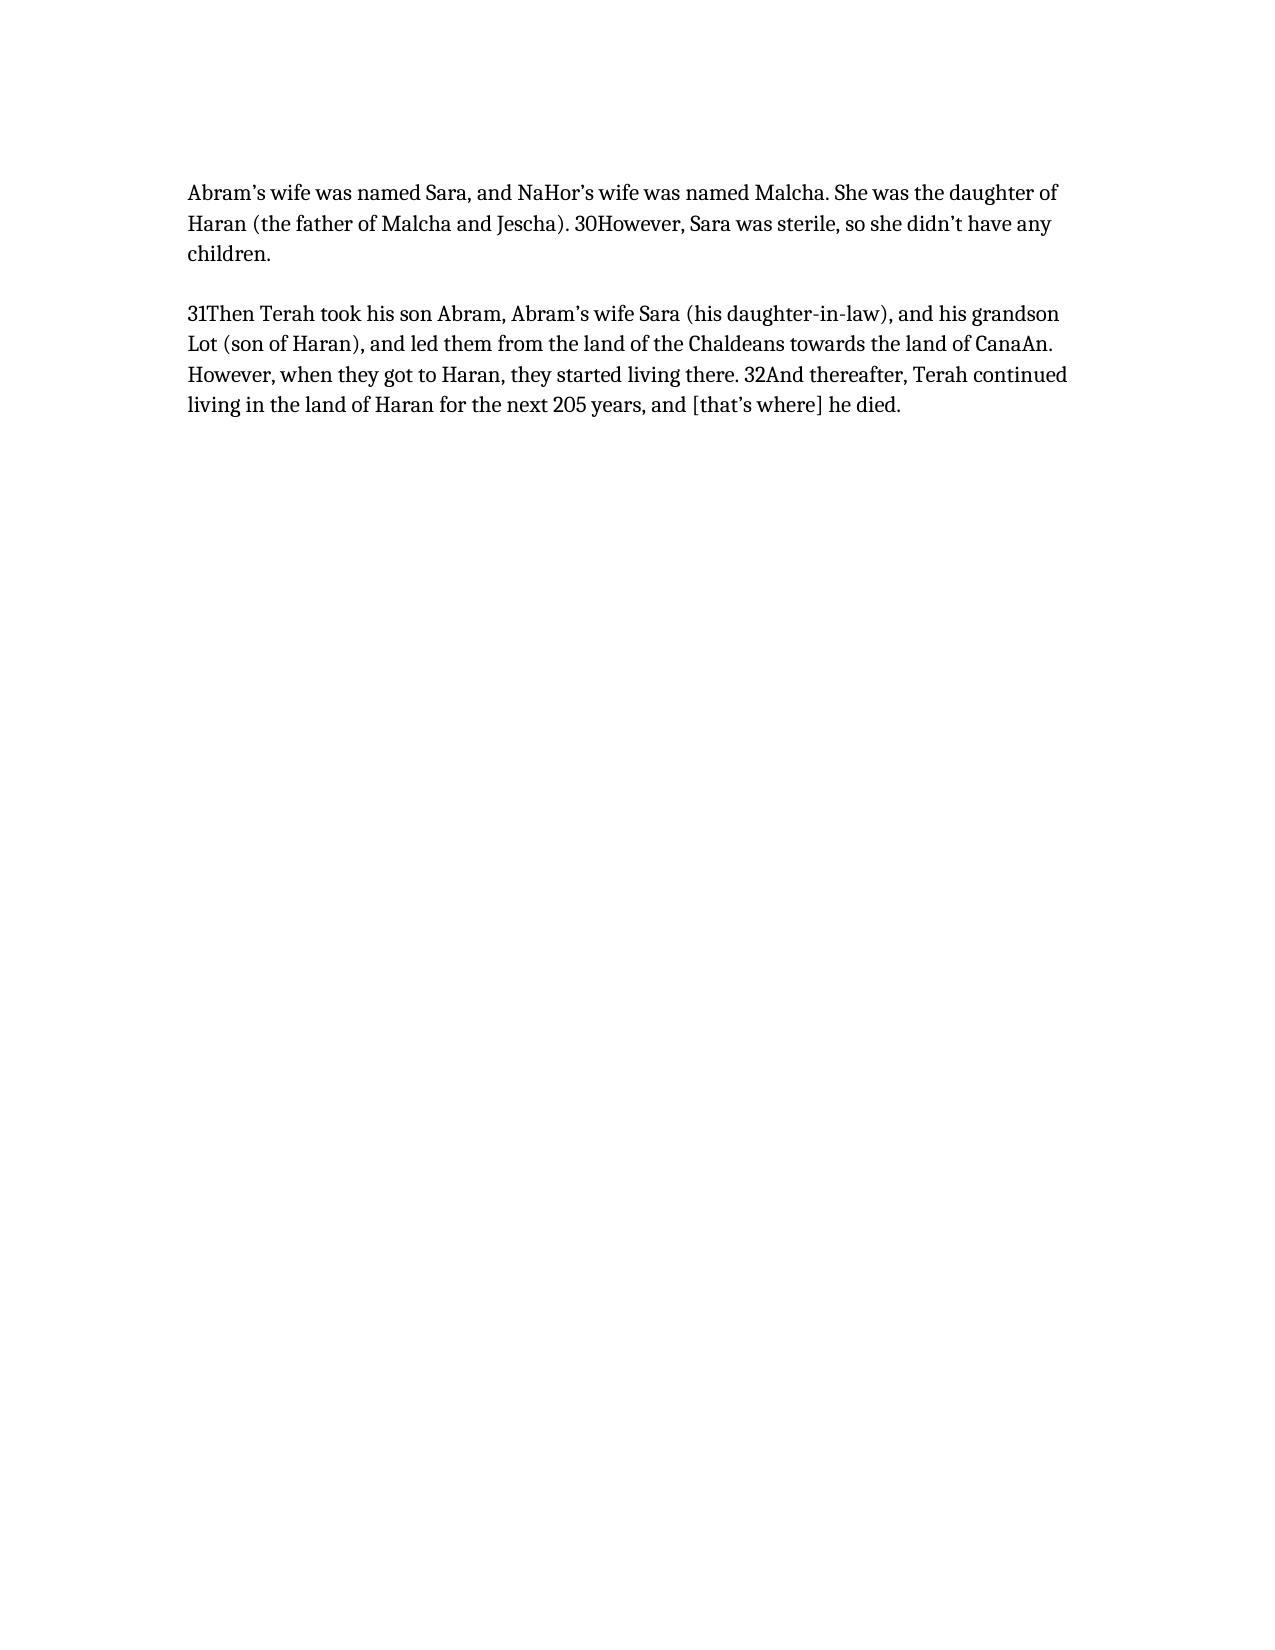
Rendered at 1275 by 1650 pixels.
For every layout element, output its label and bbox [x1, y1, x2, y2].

text [187, 150, 1087, 448]
